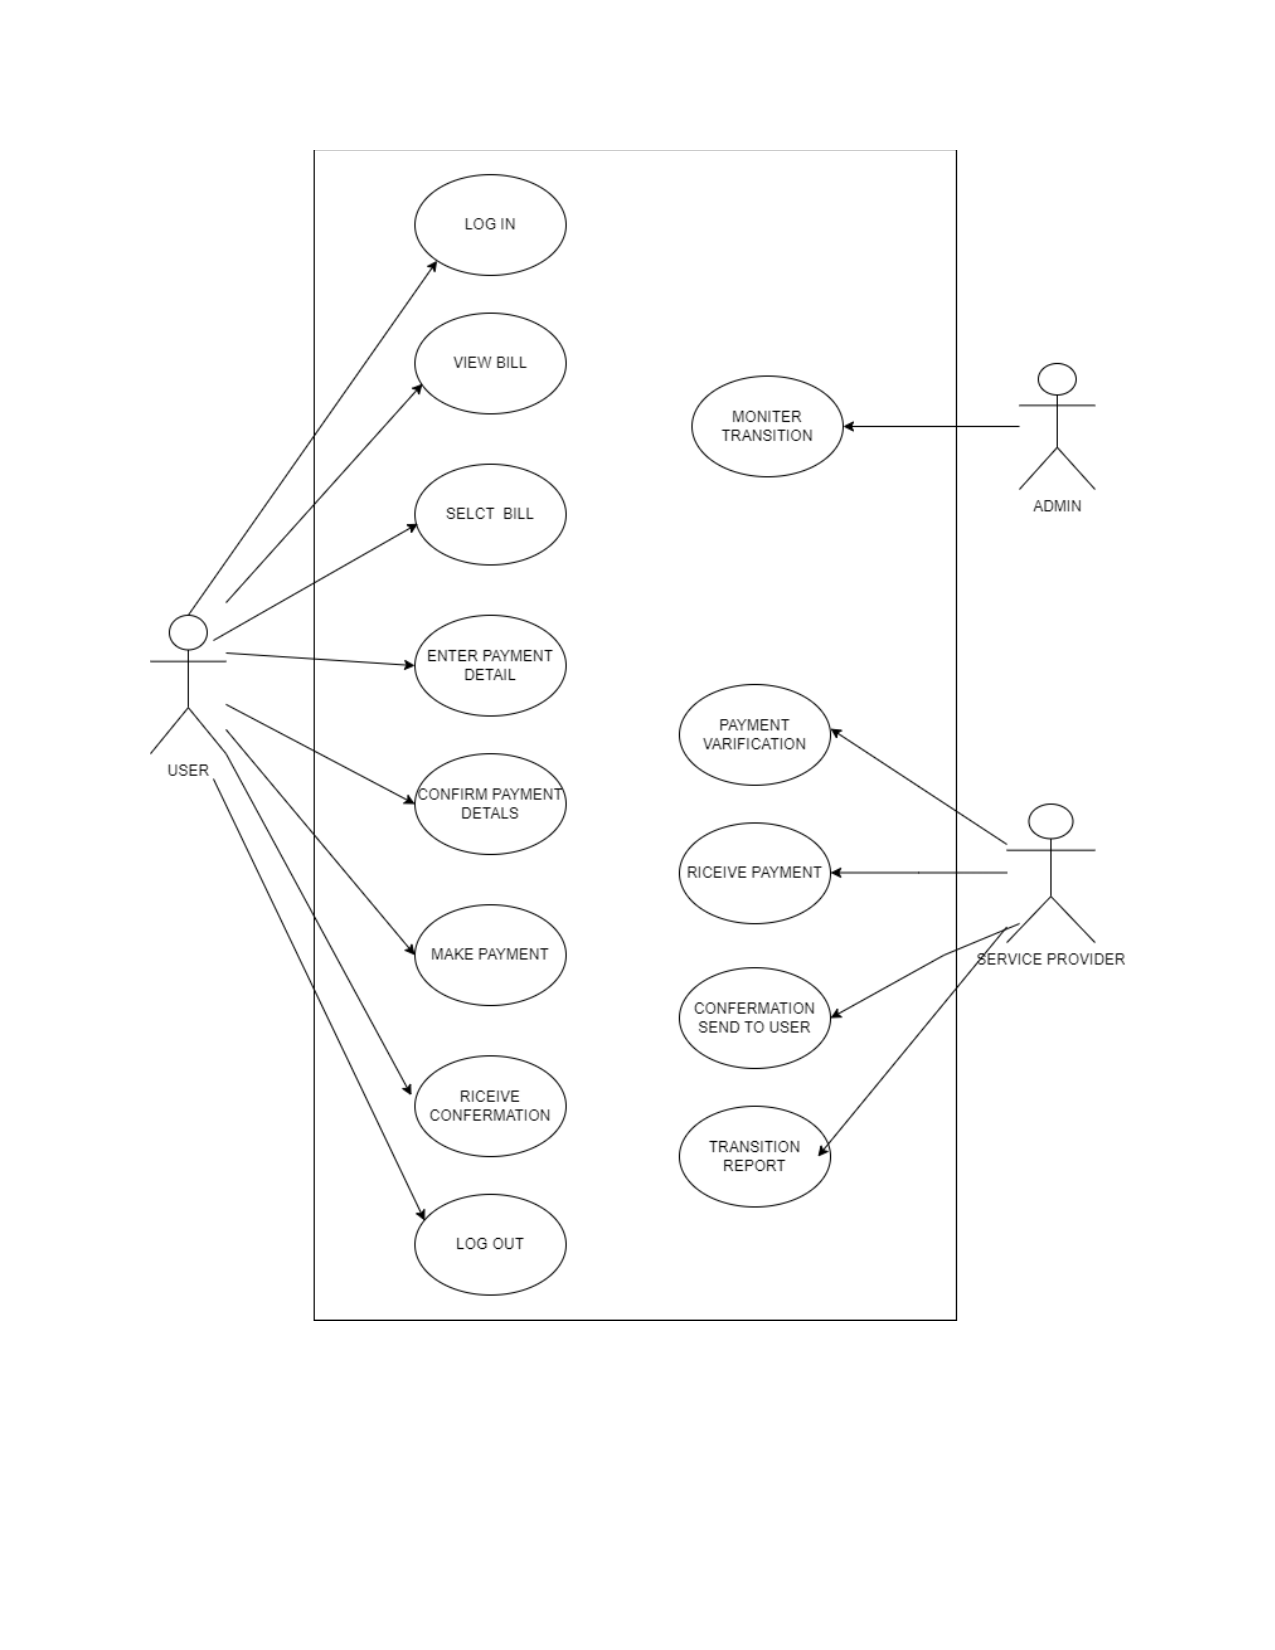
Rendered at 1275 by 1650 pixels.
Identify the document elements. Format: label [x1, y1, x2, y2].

picture [150, 150, 1125, 1321]
